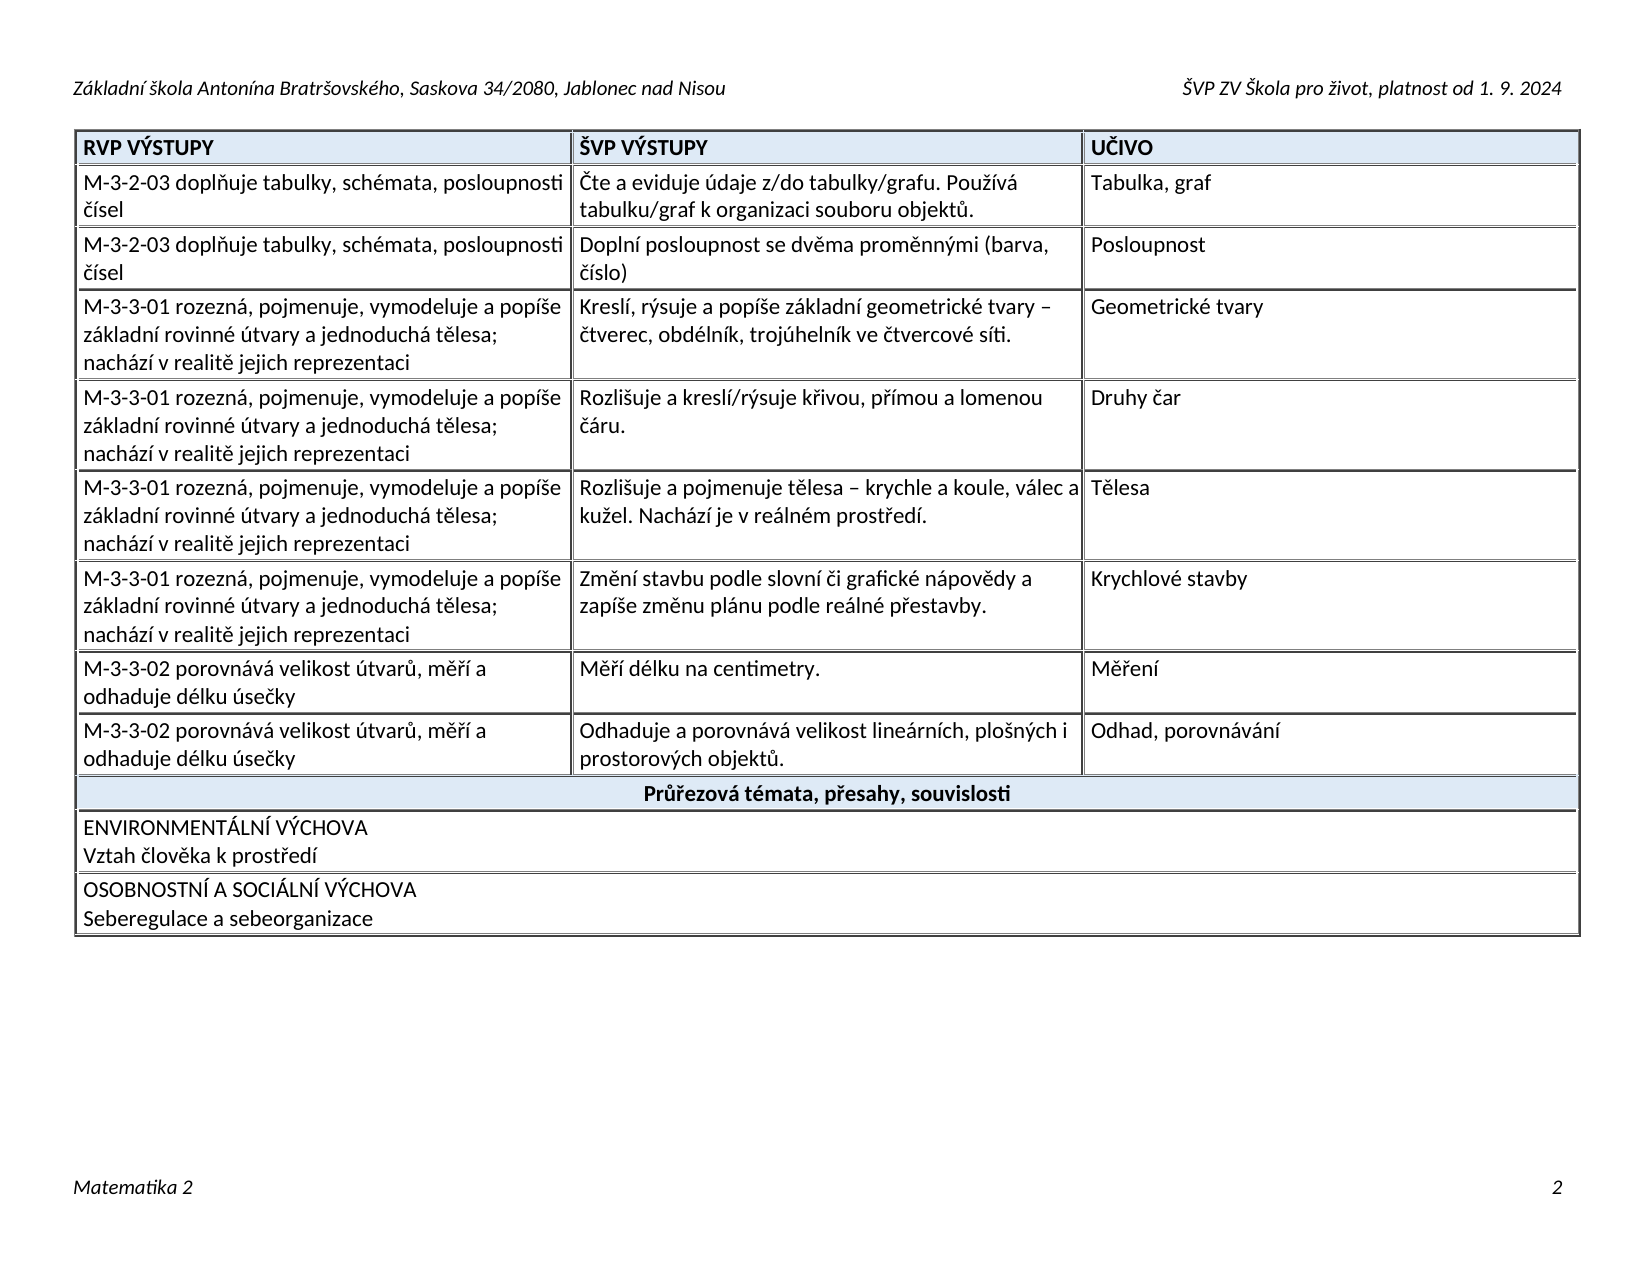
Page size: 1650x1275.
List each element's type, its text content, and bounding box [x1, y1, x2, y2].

table_cell Měří délku na centimetry. [574, 653, 1081, 712]
table_cell OSOBNOSTNÍ A SOCIÁLNÍ VÝCHOVA Seberegulace a sebeorganizace [77, 871, 1578, 933]
table_cell Doplní posloupnost se dvěma proměnnými (barva, číslo) [574, 228, 1081, 288]
table_cell Posloupnost [1085, 225, 1578, 288]
table_cell M-3-2-03 doplňuje tabulky, schémata, posloupnosti čísel [77, 225, 571, 288]
table_header UČIVO [1083, 131, 1578, 163]
table_cell Kreslí, rýsuje a popíše základní geometrické tvary – čtverec, obdélník, trojúhelník ve čtvercové síti. [574, 291, 1081, 378]
table_cell Změní stavbu podle slovní či grafické nápovědy a zapíše změnu plánu podle reálné přestavby. [574, 562, 1081, 649]
table_cell Krychlové stavby [1085, 559, 1578, 649]
table_cell M-3-3-01 rozezná, pojmenuje, vymodeluje a popíše základní rovinné útvary a jednoduchá tělesa; nachází v realitě jejich reprezentaci [75, 469, 570, 559]
table_cell Čte a eviduje údaje z/do tabulky/grafu. Používá tabulku/graf k organizaci souboru objektů. [574, 166, 1081, 225]
table_cell Tělesa [1085, 469, 1579, 559]
table_cell Rozlišuje a pojmenuje tělesa – krychle a koule, válec a kužel. Nachází je v reálném prostředí. [574, 472, 1081, 559]
table_cell Tabulka, graf [1085, 163, 1578, 225]
table_cell Odhaduje a porovnává velikost lineárních, plošných i prostorových objektů. [574, 715, 1081, 774]
table_cell ENVIRONMENTÁLNÍ VÝCHOVA Vztah člověka k prostředí [75, 809, 1579, 871]
table_cell M-3-3-01 rozezná, pojmenuje, vymodeluje a popíše základní rovinné útvary a jednoduchá tělesa; nachází v realitě jejich reprezentaci [77, 378, 571, 468]
table_cell Měření [1083, 649, 1579, 712]
table_header ŠVP VÝSTUPY [572, 131, 1083, 163]
table_cell M-3-3-01 rozezná, pojmenuje, vymodeluje a popíše základní rovinné útvary a jednoduchá tělesa; nachází v realitě jejich reprezentaci [77, 559, 571, 649]
table_header RVP VÝSTUPY [77, 132, 572, 163]
table_cell M-3-2-03 doplňuje tabulky, schémata, posloupnosti čísel [77, 163, 571, 225]
table_cell Rozlišuje a kreslí/rýsuje křivou, přímou a lomenou čáru. [574, 381, 1081, 468]
table_cell M-3-3-01 rozezná, pojmenuje, vymodeluje a popíše základní rovinné útvary a jednoduchá tělesa; nachází v realitě jejich reprezentaci [77, 288, 570, 378]
table_cell Geometrické tvary [1085, 288, 1578, 378]
table_cell Odhad, porovnávání [1085, 712, 1578, 774]
table_cell M-3-3-02 porovnává velikost útvarů, měří a odhaduje délku úsečky [77, 712, 570, 774]
table_cell M-3-3-02 porovnává velikost útvarů, měří a odhaduje délku úsečky [75, 649, 572, 712]
table_cell Druhy čar [1085, 378, 1578, 468]
